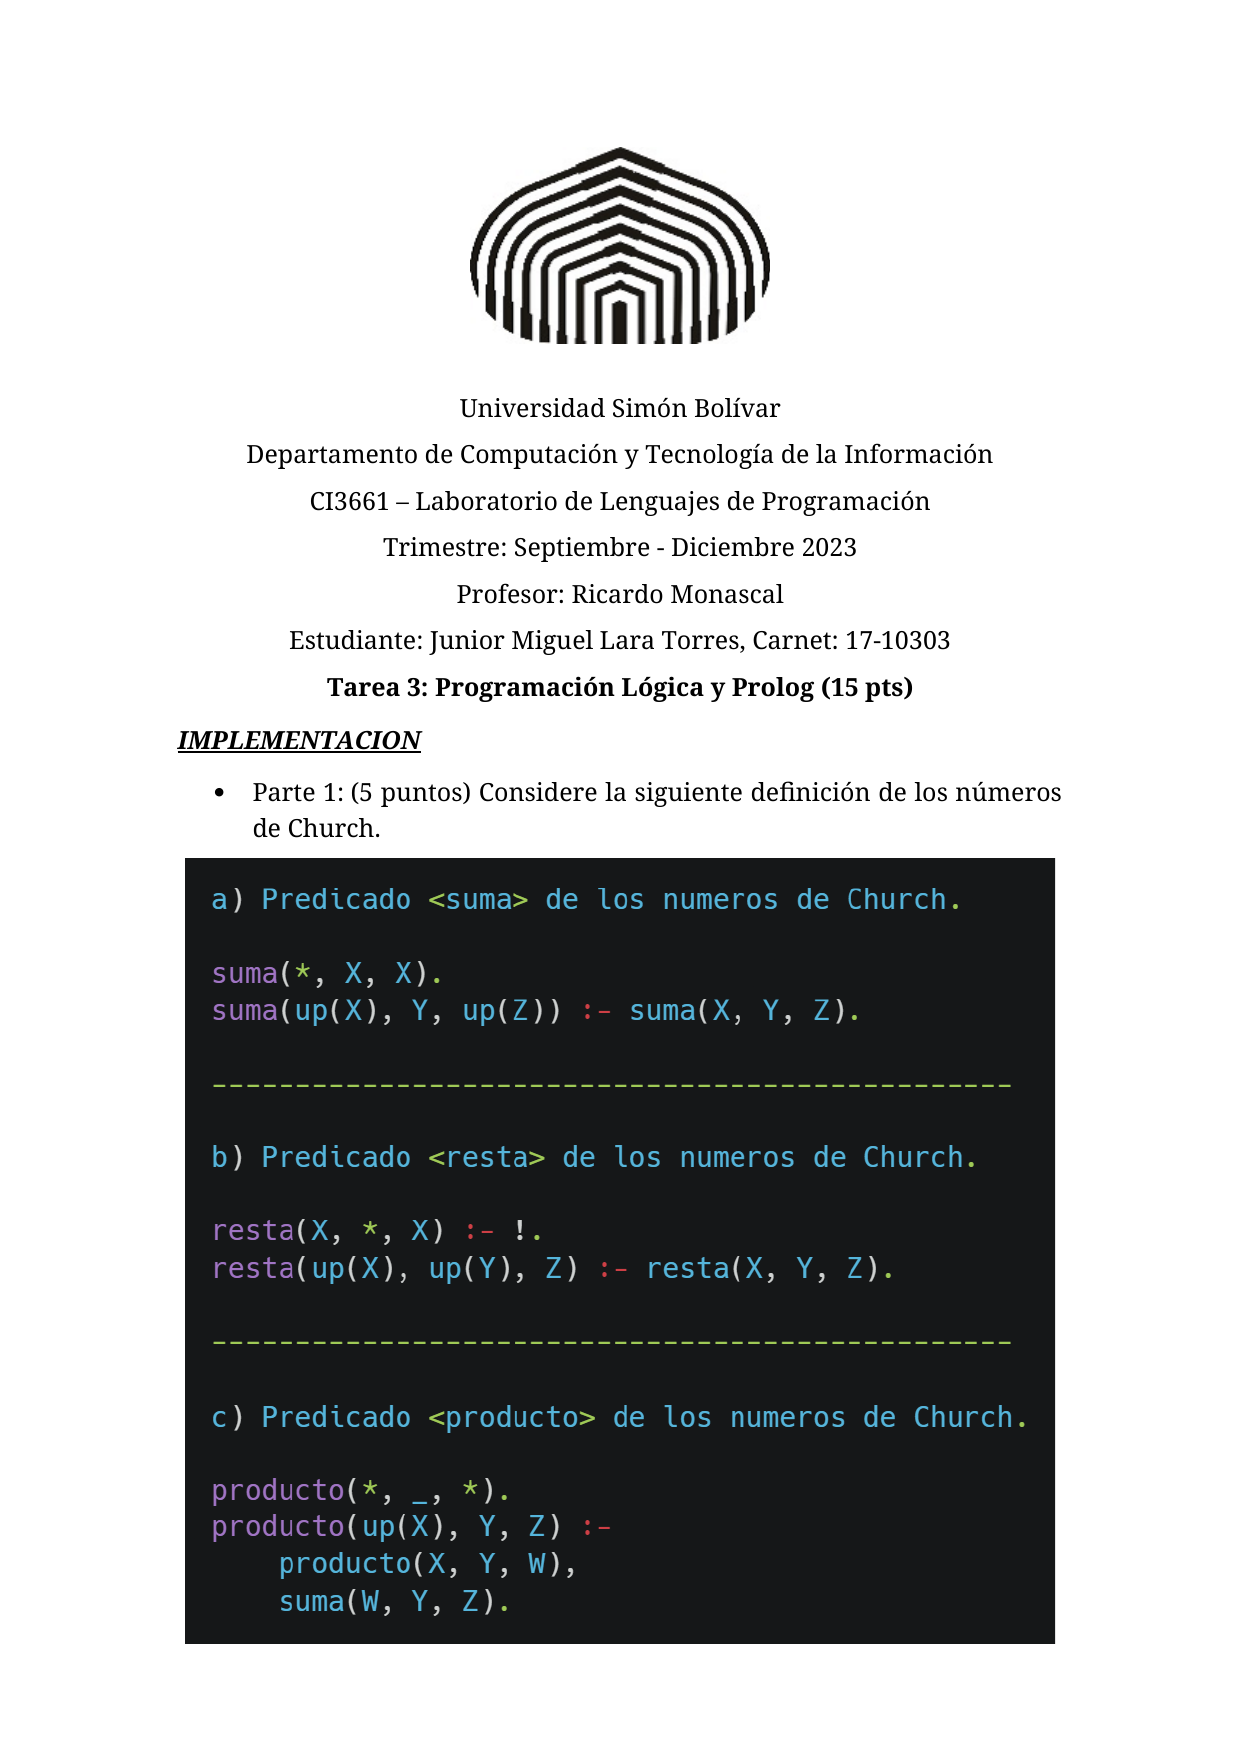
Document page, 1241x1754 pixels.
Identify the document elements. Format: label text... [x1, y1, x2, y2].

text Departamento de Computación y Tecnología de la Información [177, 437, 1063, 471]
list Parte 1: (5 puntos) Considere la siguiente definición de los números de Church. [215, 775, 1063, 845]
text Tarea 3: Programación Lógica y Prolog (15 pts) [177, 669, 1063, 704]
text Trimestre: Septiembre - Diciembre 2023 [177, 530, 1063, 564]
text Universidad Simón Bolívar [177, 390, 1063, 424]
picture [185, 858, 1055, 1644]
text Profesor: Ricardo Monascal [177, 576, 1063, 611]
picture [470, 147, 770, 344]
text Estudiante: Junior Miguel Lara Torres, Carnet: 17-10303 [177, 623, 1063, 657]
text IMPLEMENTACION [177, 722, 1063, 756]
text CI3661 – Laboratorio de Lenguajes de Programación [177, 483, 1063, 517]
